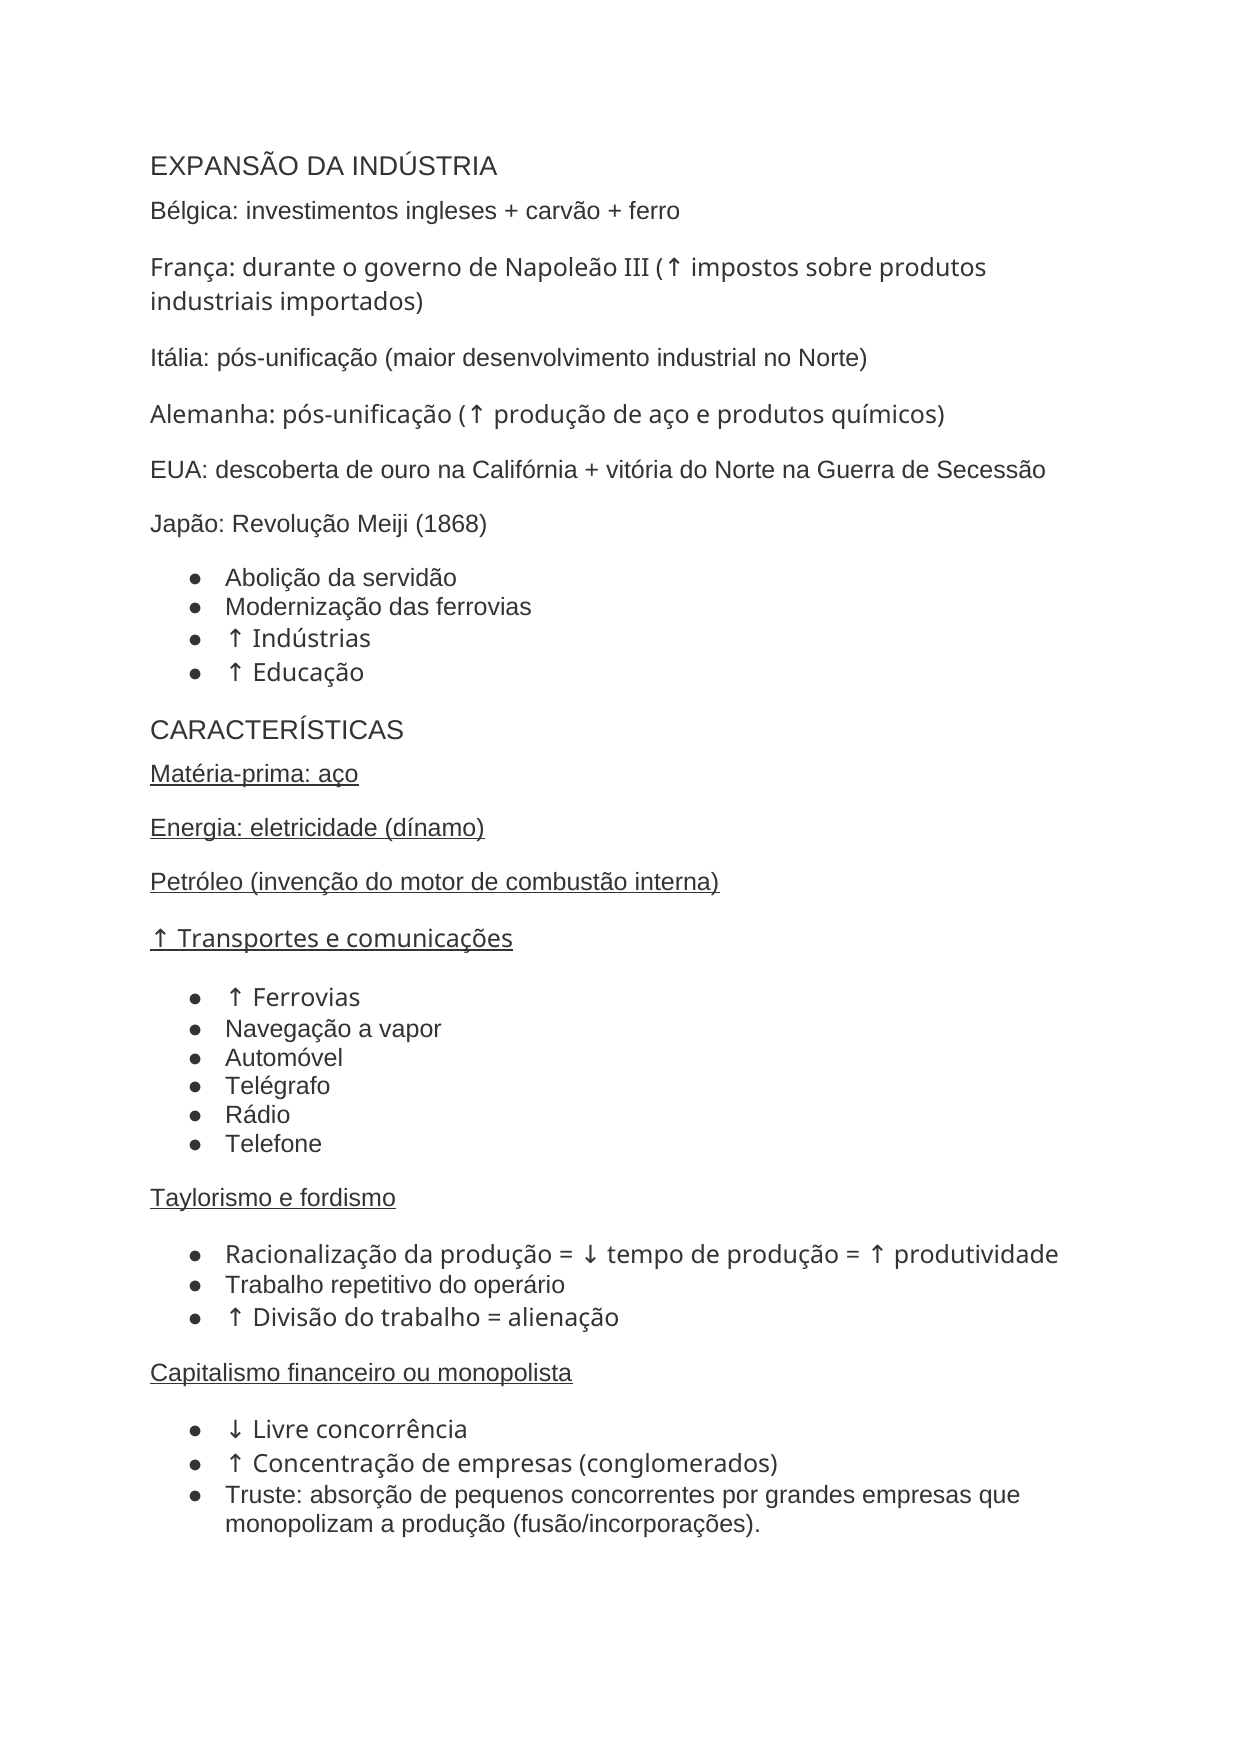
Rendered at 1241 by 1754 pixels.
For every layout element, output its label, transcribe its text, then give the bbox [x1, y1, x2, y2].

text Capitalismo financeiro ou monopolista [150, 1358, 1090, 1387]
list Automóvel [187, 1043, 1090, 1071]
text Alemanha: pós-unificação (↑ produção de aço e produtos químicos) [150, 396, 1090, 431]
text Taylorismo e fordismo [150, 1183, 1090, 1211]
text Itália: pós-unificação (maior desenvolvimento industrial no Norte) [150, 343, 1090, 371]
text ↑ Transportes e comunicações [150, 921, 1090, 955]
text Japão: Revolução Meiji (1868) [150, 509, 1090, 538]
subtitle CARACTERÍSTICAS [150, 714, 1090, 745]
list Trabalho repetitivo do operário [187, 1270, 1090, 1299]
list ↑ Indústrias [187, 621, 1090, 654]
list Racionalização da produção = ↓ tempo de produção = ↑ produtividade [187, 1236, 1090, 1270]
list ↑ Concentração de empresas (conglomerados) [187, 1446, 1090, 1480]
text Matéria-prima: aço [150, 759, 1090, 788]
list ↑ Ferrovias [187, 980, 1090, 1014]
text Petróleo (invenção do motor de combustão interna) [150, 867, 1090, 896]
list ↓ Livre concorrência [187, 1412, 1090, 1446]
text França: durante o governo de Napoleão III (↑ impostos sobre produtos industriais importados) [150, 249, 1090, 318]
list ↑ Educação [187, 654, 1090, 689]
list Abolição da servidão [187, 563, 1090, 592]
text Energia: eletricidade (dínamo) [150, 813, 1090, 842]
list Truste: absorção de pequenos concorrentes por grandes empresas que monopolizam a produção (fusão/incorporações). [187, 1480, 1090, 1538]
list Rádio [187, 1100, 1090, 1129]
subtitle EXPANSÃO DA INDÚSTRIA [150, 150, 1090, 181]
text Bélgica: investimentos ingleses + carvão + ferro [150, 196, 1090, 224]
list Telégrafo [187, 1071, 1090, 1100]
list Telefone [187, 1129, 1090, 1158]
list Navegação a vapor [187, 1014, 1090, 1043]
list ↑ Divisão do trabalho = alienação [187, 1299, 1090, 1333]
text EUA: descoberta de ouro na Califórnia + vitória do Norte na Guerra de Secessão [150, 456, 1090, 484]
list Modernização das ferrovias [187, 592, 1090, 621]
